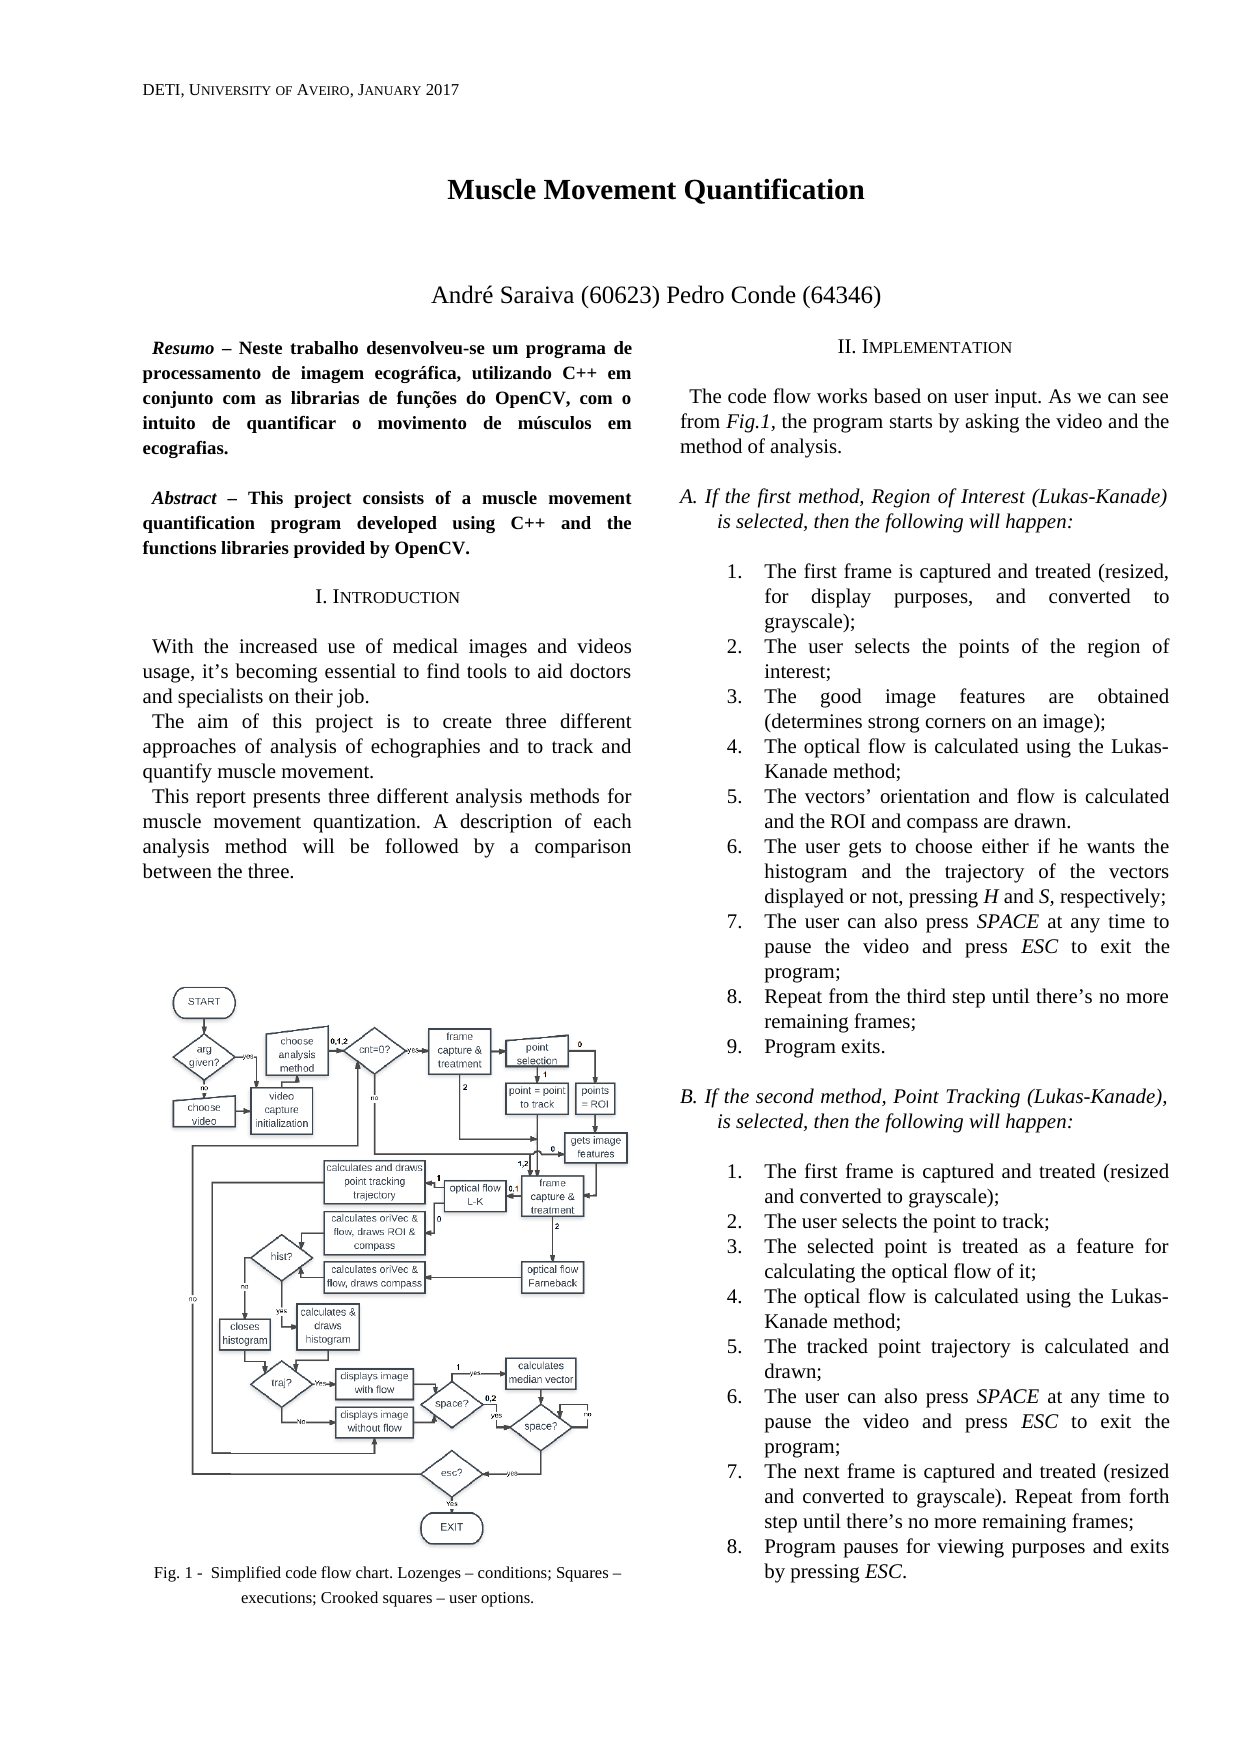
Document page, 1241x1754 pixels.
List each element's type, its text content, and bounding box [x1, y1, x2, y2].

text Muscle Movement Quantification [146, 172, 1166, 206]
text André Saraiva (60623) Pedro Conde (64346) [146, 281, 1166, 309]
list Program exits. [727, 1033, 1170, 1058]
picture [142, 964, 633, 1557]
text This report presents three different analysis methods for muscle movement quantization. A description of each analysis method will be followed by a comparison between the three. [142, 783, 632, 883]
text With the increased use of medical images and videos usage, it’s becoming essential to find tools to aid doctors and specialists on their job. [142, 633, 632, 708]
text Fig. 1 - Simplified code flow chart. Lozenges – conditions; Squares – executions; Crooked squares – user options. [142, 1557, 632, 1607]
list Repeat from the third step until there’s no more remaining frames; [727, 983, 1170, 1033]
list The user selects the points of the region of interest; [727, 633, 1170, 683]
list The optical flow is calculated using the Lukas-Kanade method; [727, 733, 1170, 783]
subtitle I. Introduction [142, 583, 632, 608]
list The user can also press SPACE at any time to pause the video and press ESC to exit the program; [727, 908, 1170, 983]
subtitle II. Implementation [680, 333, 1170, 358]
list The vectors’ orientation and flow is calculated and the ROI and compass are drawn. [727, 783, 1170, 833]
text The aim of this project is to create three different approaches of analysis of echographies and to track and quantify muscle movement. [142, 708, 632, 783]
list The user selects the point to track; [727, 1208, 1170, 1233]
text Resumo – Neste trabalho desenvolveu-se um programa de processamento de imagem ecográfica, utilizando C++ em conjunto com as librarias de funções do OpenCV, com o intuito de quantificar o movimento de músculos em ecografias. [142, 333, 632, 458]
list The good image features are obtained (determines strong corners on an image); [727, 683, 1170, 733]
text The code flow works based on user input. As we can see from Fig.1, the program starts by asking the video and the method of analysis. [680, 383, 1170, 458]
list Program pauses for viewing purposes and exits by pressing ESC. [727, 1533, 1170, 1583]
list The first frame is captured and treated (resized and converted to grayscale); [727, 1158, 1170, 1208]
subtitle B. If the second method, Point Tracking (Lukas-Kanade), is selected, then the following will happen: [680, 1083, 1170, 1133]
list The optical flow is calculated using the Lukas-Kanade method; [727, 1283, 1170, 1333]
subtitle A. If the first method, Region of Interest (Lukas-Kanade) is selected, then the following will happen: [680, 483, 1170, 533]
list The selected point is treated as a feature for calculating the optical flow of it; [727, 1233, 1170, 1283]
text Abstract – This project consists of a muscle movement quantification program developed using C++ and the functions libraries provided by OpenCV. [142, 483, 632, 558]
list The user gets to choose either if he wants the histogram and the trajectory of the vectors displayed or not, pressing H and S, respectively; [727, 833, 1170, 908]
list The next frame is captured and treated (resized and converted to grayscale). Repeat from forth step until there’s no more remaining frames; [727, 1458, 1170, 1533]
list The tracked point trajectory is calculated and drawn; [727, 1333, 1170, 1383]
list The user can also press SPACE at any time to pause the video and press ESC to exit the program; [727, 1383, 1170, 1458]
list The first frame is captured and treated (resized, for display purposes, and converted to grayscale); [727, 558, 1170, 633]
